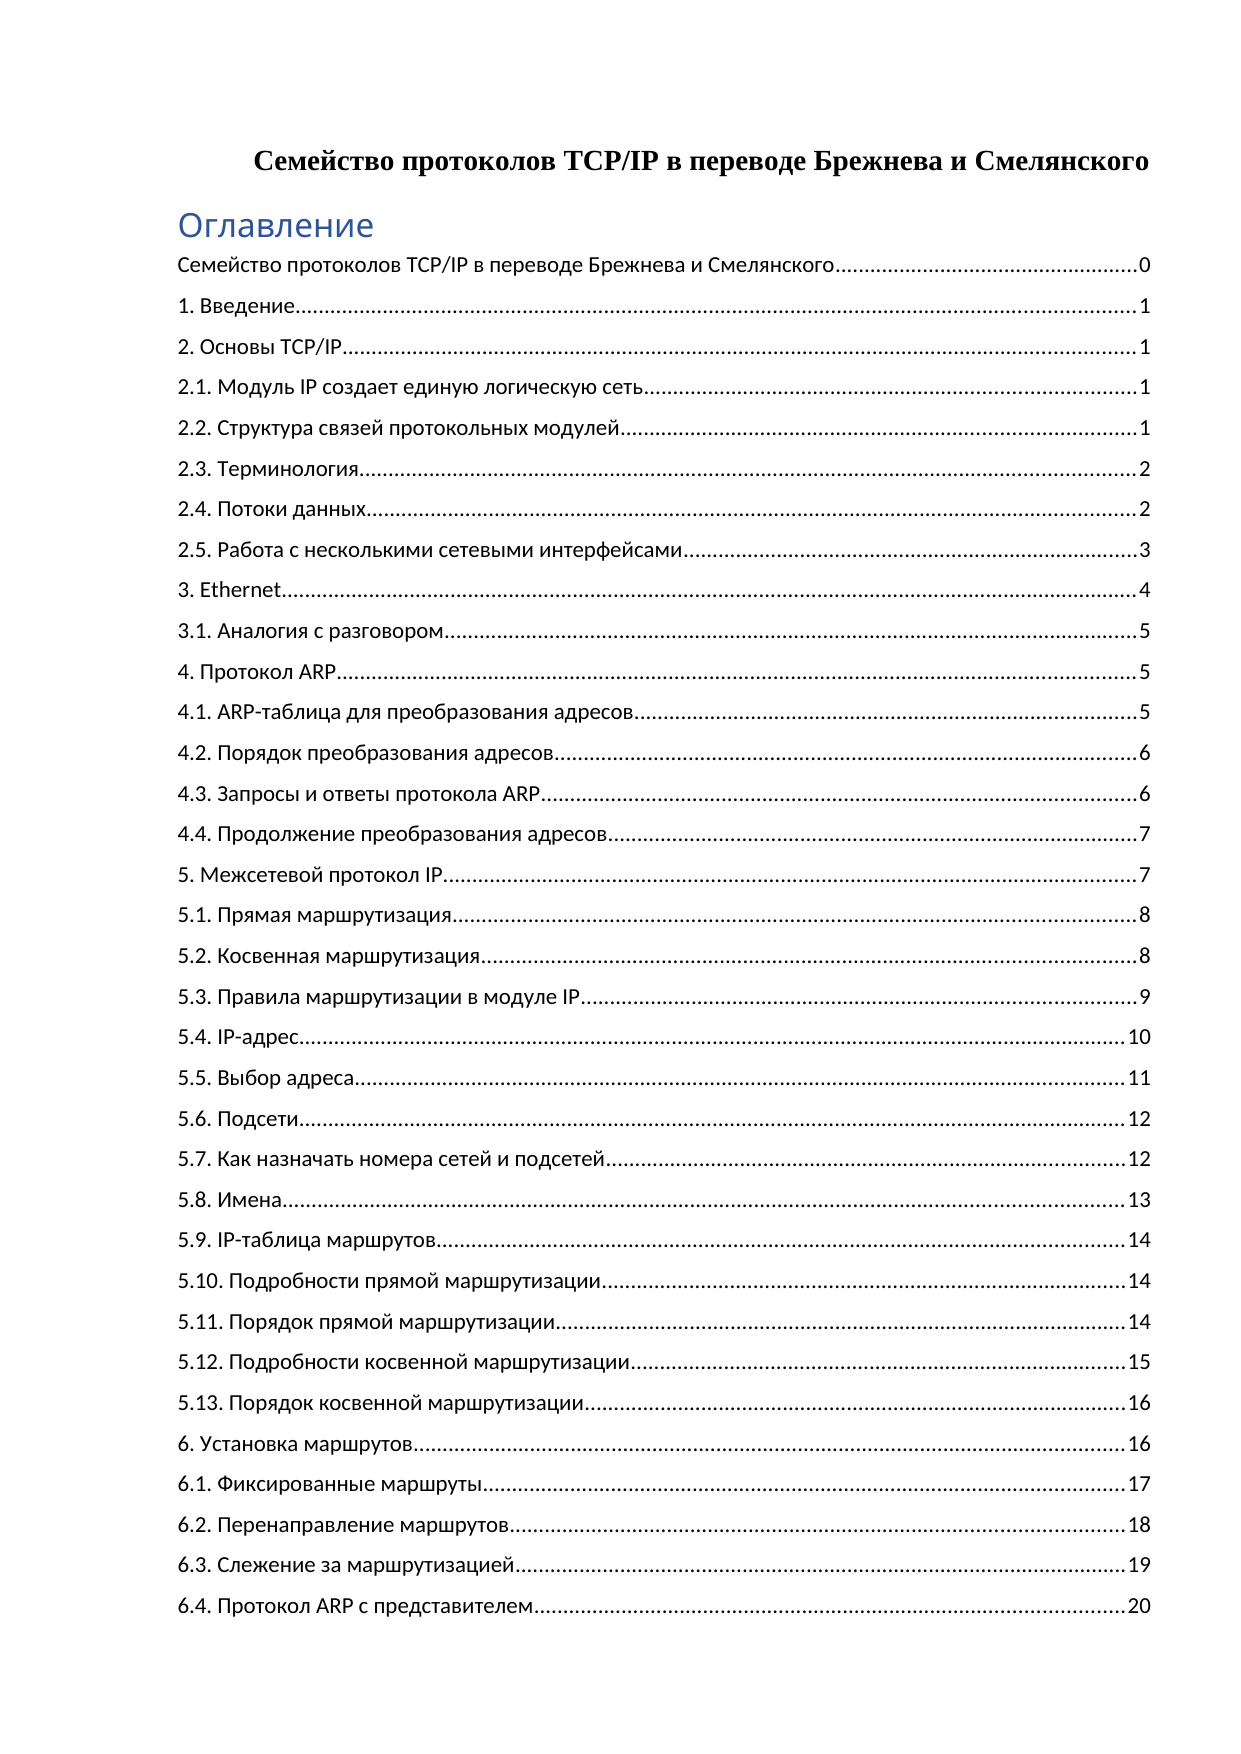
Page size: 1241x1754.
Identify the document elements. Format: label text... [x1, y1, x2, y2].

subtitle Семейство протоколов TCP/IP в переводе Брежнева и Смелянского [177, 143, 1152, 177]
